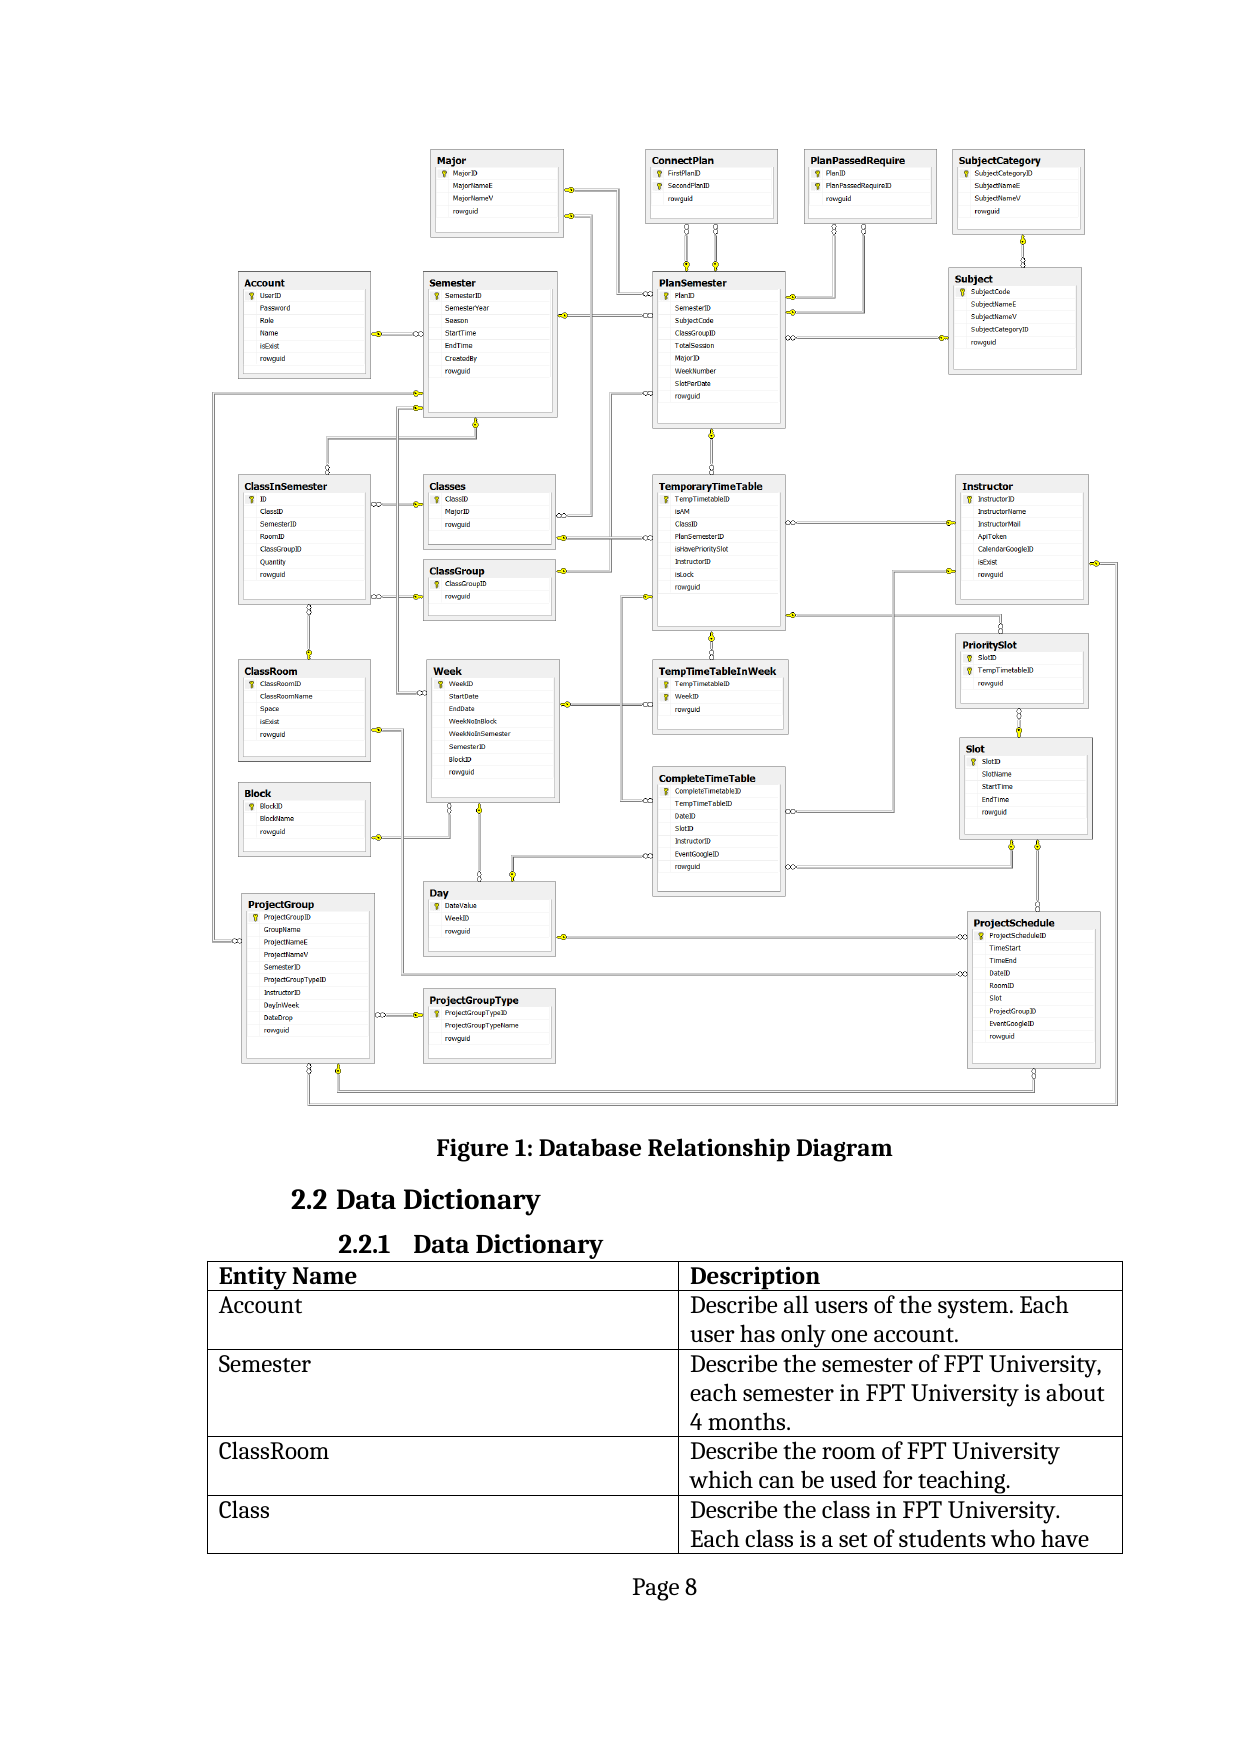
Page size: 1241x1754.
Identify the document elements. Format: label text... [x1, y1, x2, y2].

table_cell ClassRoom [208, 1437, 678, 1495]
subtitle Data Dictionary [291, 1183, 1122, 1217]
table_cell Class [208, 1496, 678, 1553]
table_cell Semester [208, 1350, 678, 1436]
table_cell Account [208, 1291, 678, 1349]
table_header Description [679, 1262, 1122, 1290]
picture [206, 147, 1123, 1109]
table_cell Describe the room of FPT University which can be used for teaching. [679, 1437, 1122, 1495]
table_cell Describe the semester of FPT University, each semester in FPT University is about 4 months. [679, 1350, 1122, 1436]
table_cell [679, 1496, 1122, 1553]
subtitle Data Dictionary [338, 1229, 1122, 1261]
table_header Entity Name [208, 1262, 678, 1290]
table_cell Describe all users of the system. Each user has only one account. [679, 1291, 1122, 1349]
